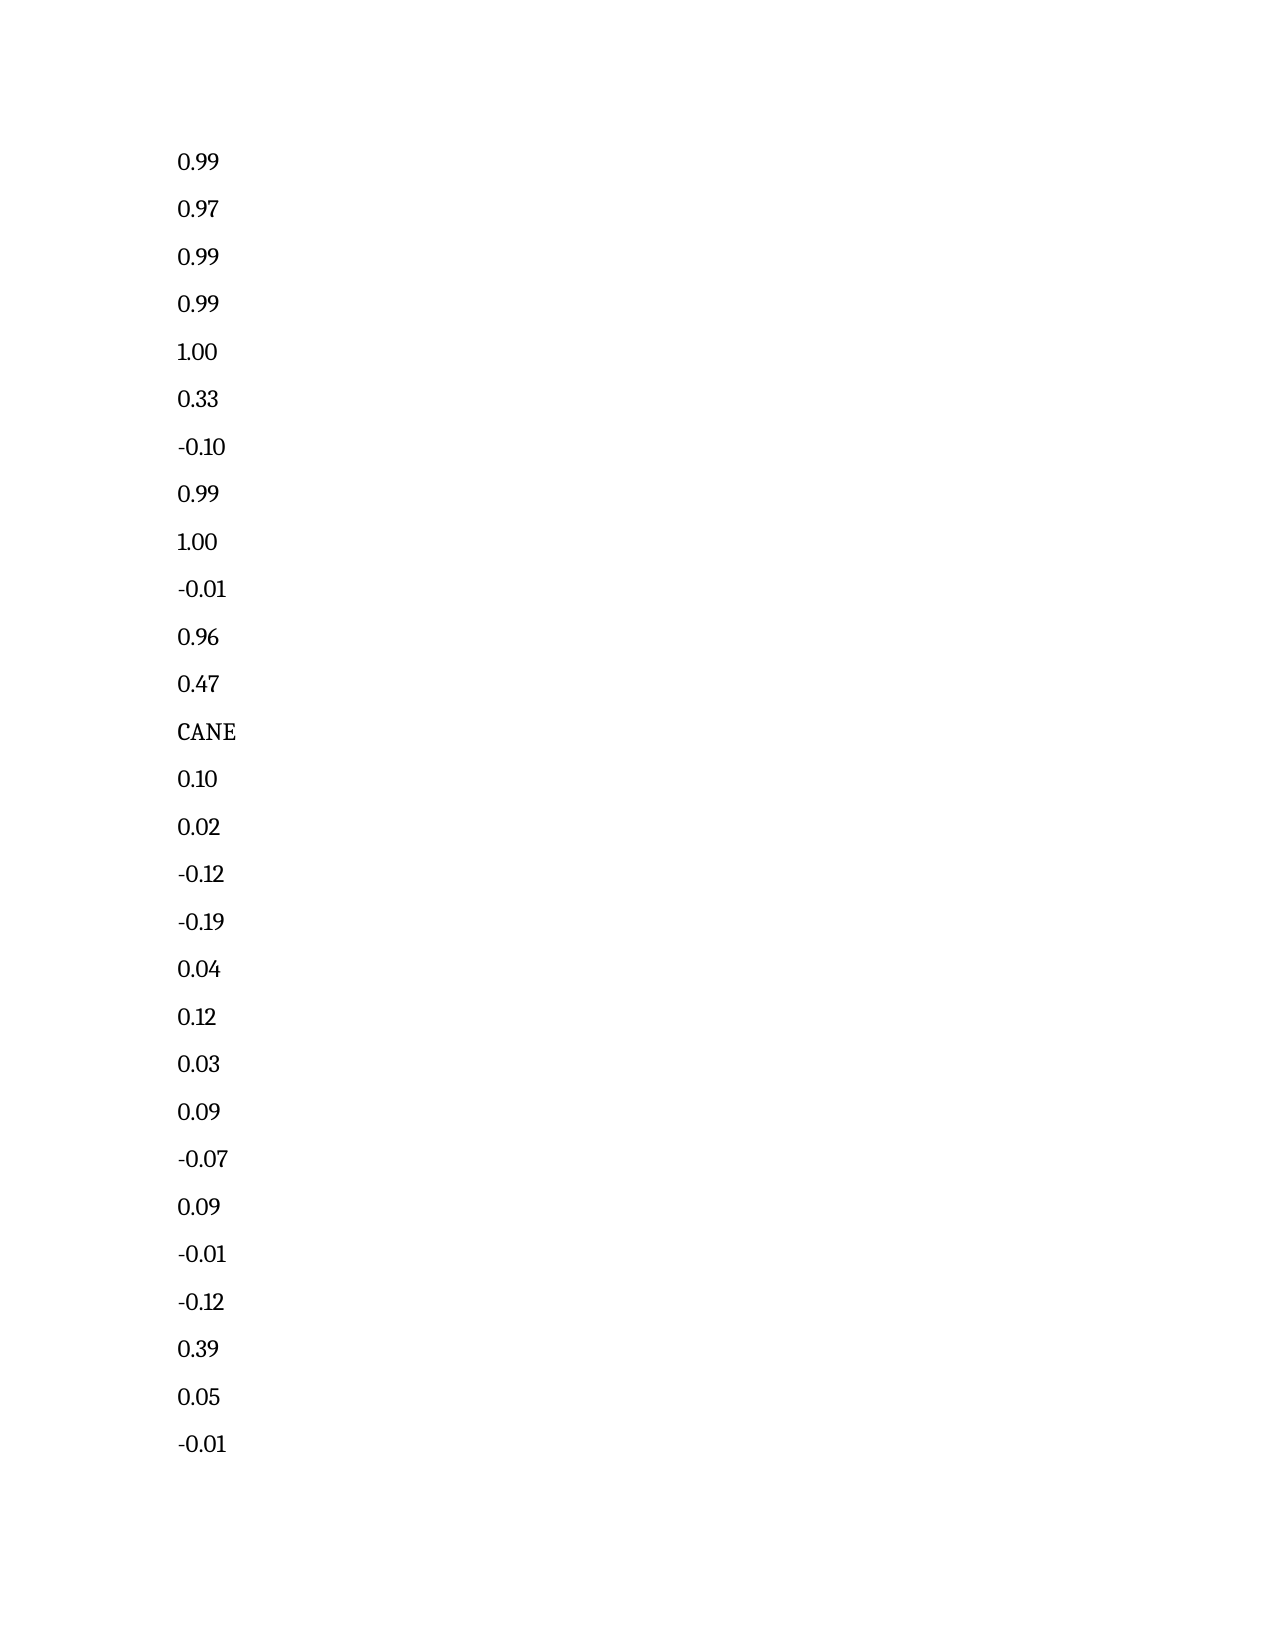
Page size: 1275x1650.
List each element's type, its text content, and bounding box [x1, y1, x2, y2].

text 0.09 [177, 1193, 1098, 1221]
text 0.39 [177, 1335, 1098, 1364]
text 0.05 [177, 1383, 1098, 1411]
text -0.01 [177, 1240, 1098, 1269]
text 0.33 [177, 385, 1098, 414]
text 0.99 [177, 480, 1098, 509]
text 0.97 [177, 195, 1098, 224]
text CANE [177, 718, 1098, 746]
text -0.07 [177, 1145, 1098, 1174]
text 0.96 [177, 623, 1098, 651]
text 0.02 [177, 813, 1098, 841]
text 0.09 [177, 1098, 1098, 1126]
text 1.00 [177, 528, 1098, 556]
text 0.10 [177, 765, 1098, 794]
text 0.03 [177, 1050, 1098, 1079]
text 1.00 [177, 338, 1098, 366]
text 0.99 [177, 290, 1098, 319]
text -0.12 [177, 860, 1098, 889]
text -0.10 [177, 433, 1098, 461]
text 0.12 [177, 1003, 1098, 1031]
text -0.12 [177, 1288, 1098, 1316]
text -0.01 [177, 1430, 1098, 1459]
text 0.99 [177, 243, 1098, 271]
text -0.01 [177, 575, 1098, 604]
text -0.19 [177, 908, 1098, 936]
text 0.04 [177, 955, 1098, 984]
text 0.47 [177, 670, 1098, 699]
text 0.99 [177, 148, 1098, 176]
